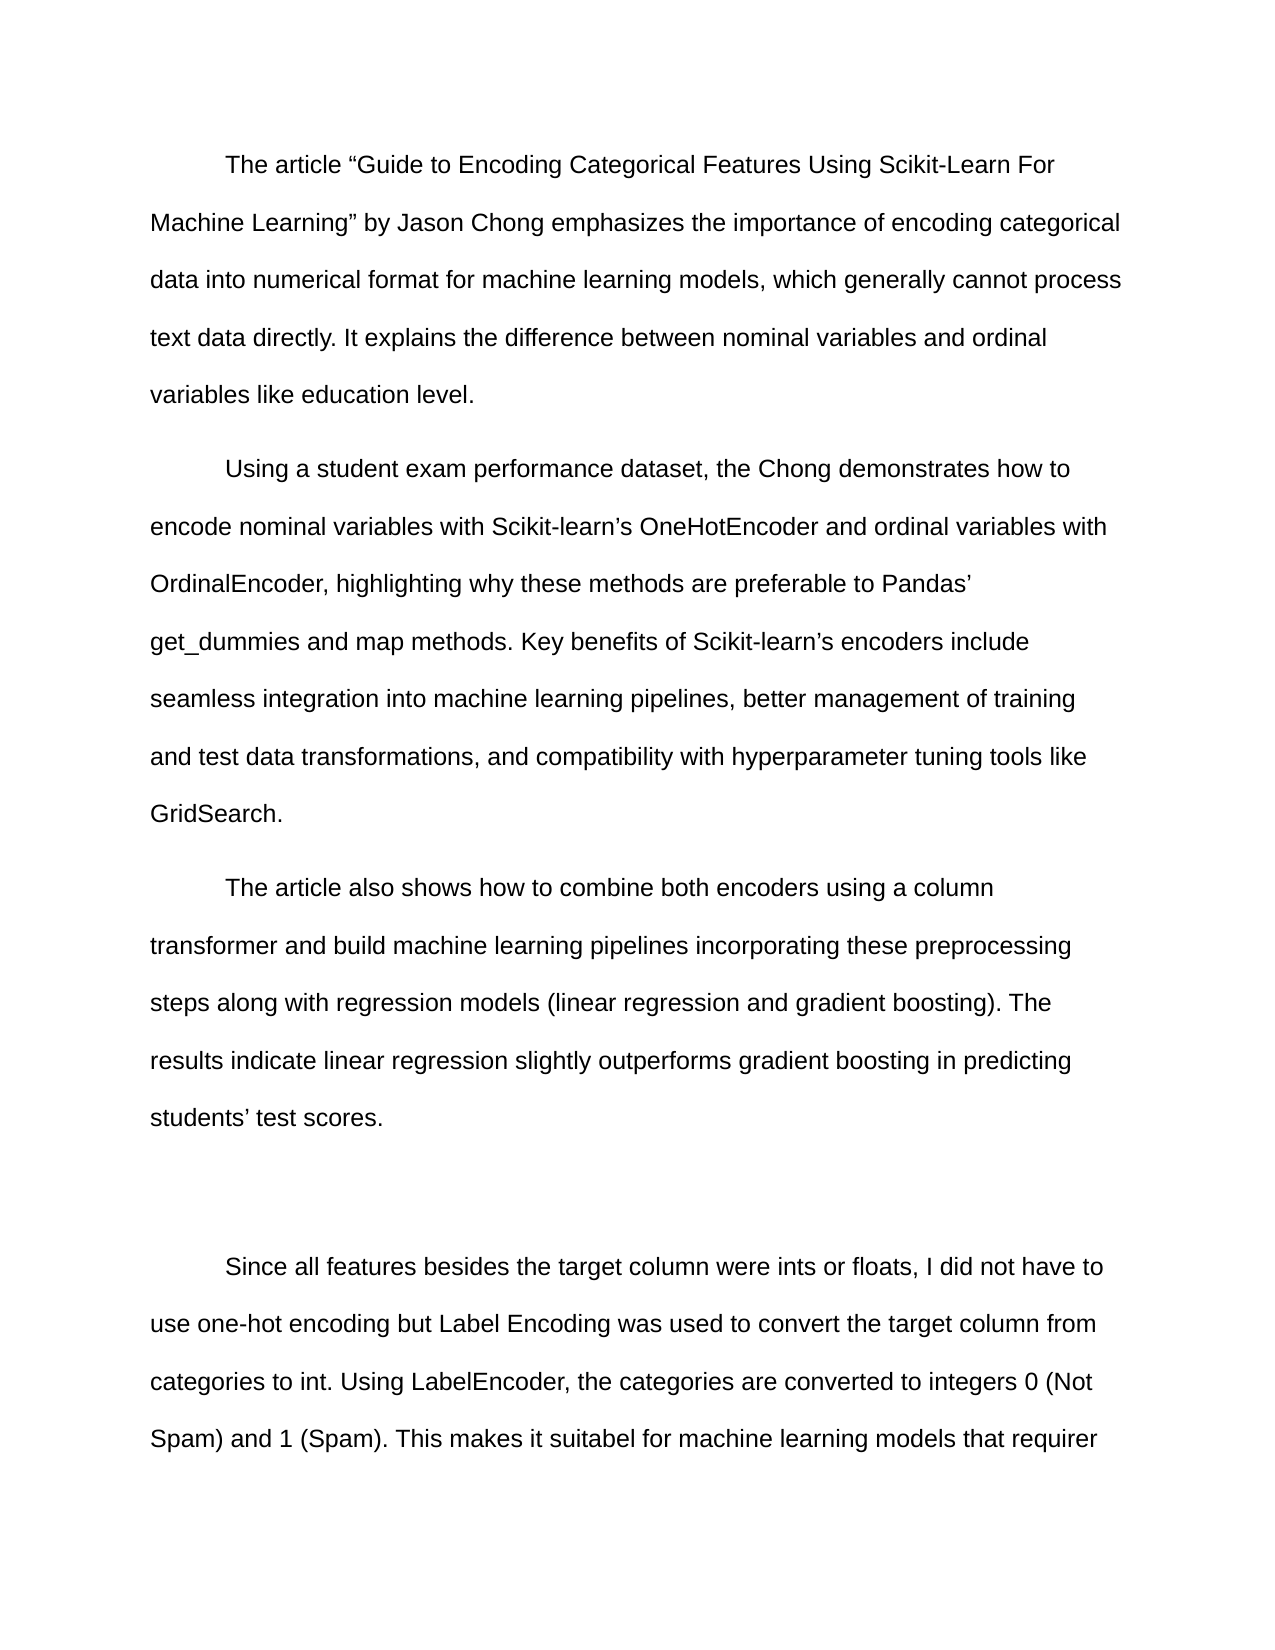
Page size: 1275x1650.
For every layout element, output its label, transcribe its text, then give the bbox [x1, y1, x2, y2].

text Using a student exam performance dataset, the Chong demonstrates how to encode nominal variables with Scikit-learn’s OneHotEncoder and ordinal variables with OrdinalEncoder, highlighting why these methods are preferable to Pandas’ get_dummies and map methods. Key benefits of Scikit-learn’s encoders include seamless integration into machine learning pipelines, better management of training and test data transformations, and compatibility with hyperparameter tuning tools like GridSearch. [150, 454, 1125, 828]
text The article “Guide to Encoding Categorical Features Using Scikit-Learn For Machine Learning” by Jason Chong emphasizes the importance of encoding categorical data into numerical format for machine learning models, which generally cannot process text data directly. It explains the difference between nominal variables and ordinal variables like education level. [150, 150, 1125, 409]
text The article also shows how to combine both encoders using a column transformer and build machine learning pipelines incorporating these preprocessing steps along with regression models (linear regression and gradient boosting). The results indicate linear regression slightly outperforms gradient boosting in predicting students’ test scores. [150, 873, 1125, 1132]
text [150, 1252, 1125, 1453]
